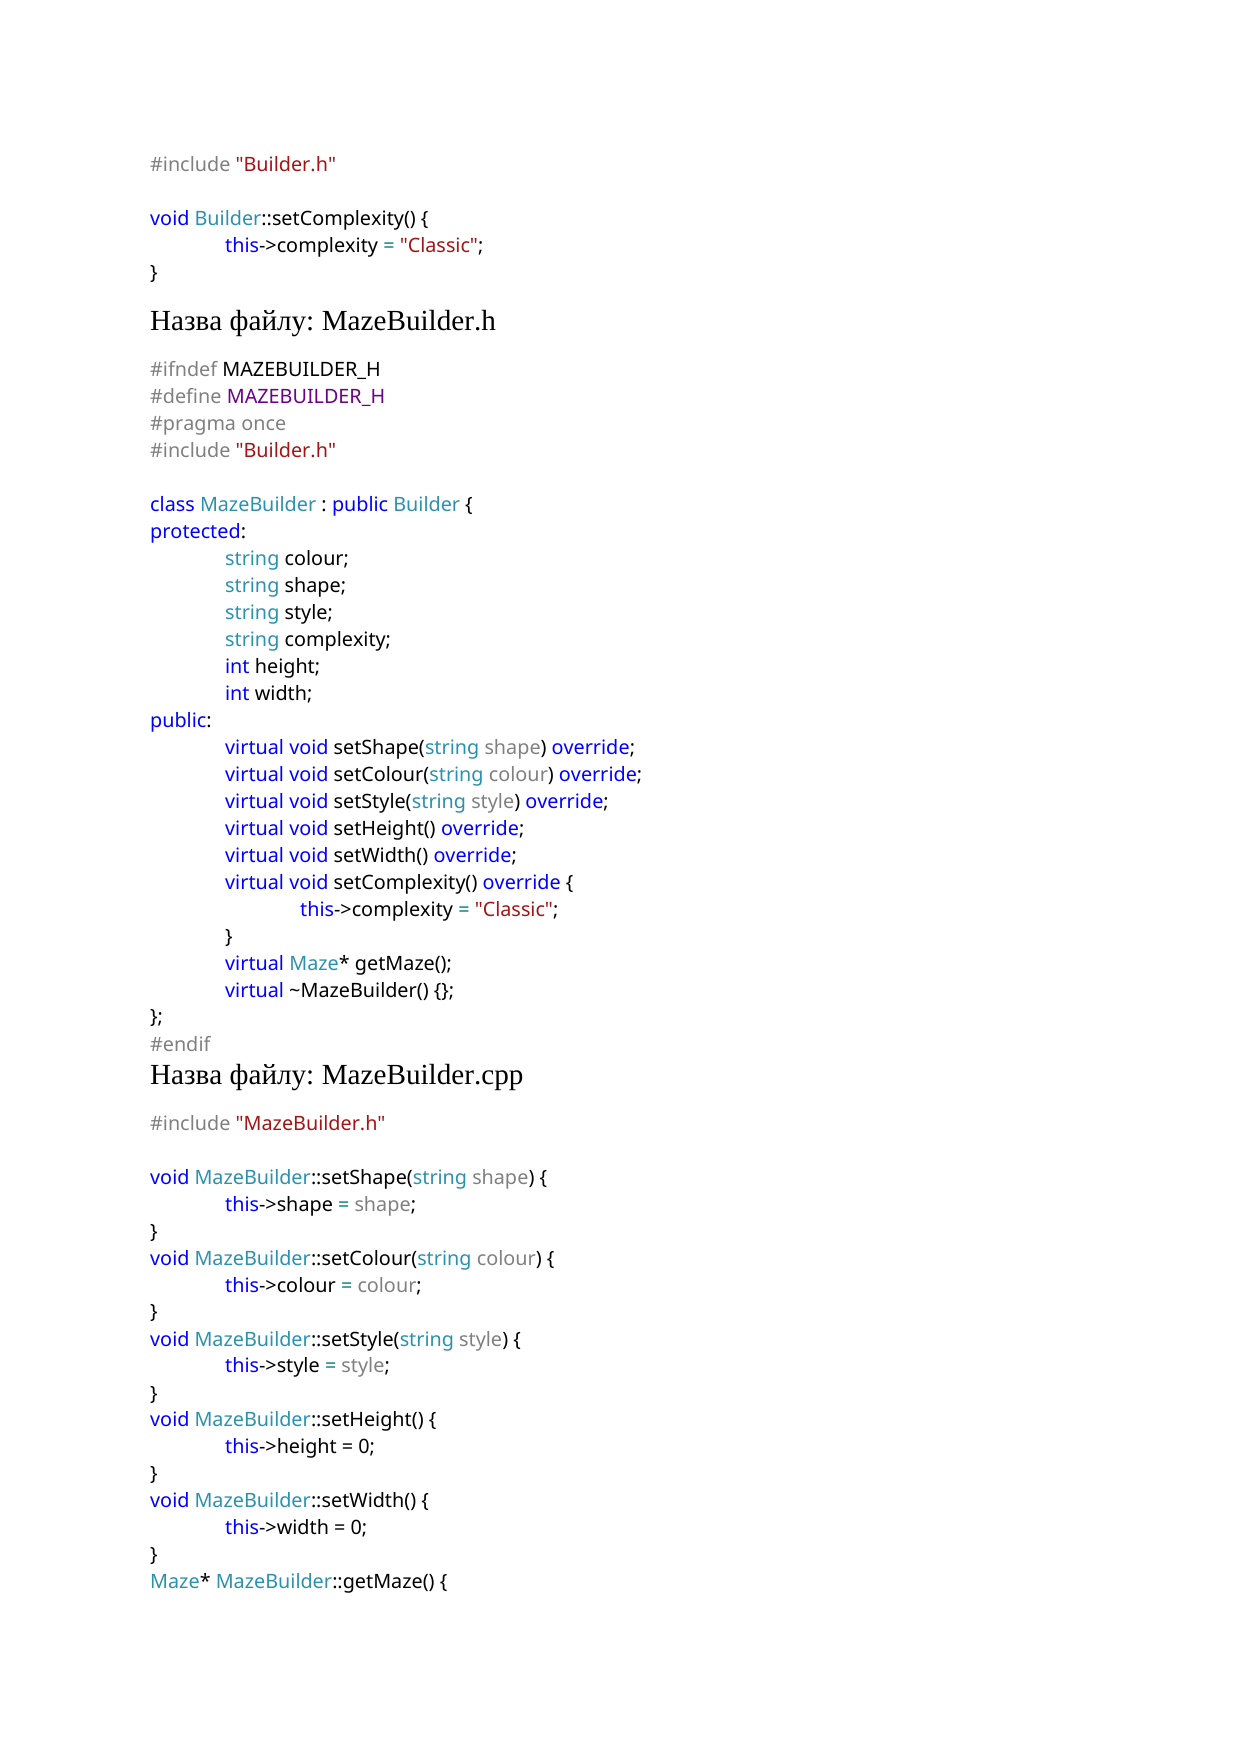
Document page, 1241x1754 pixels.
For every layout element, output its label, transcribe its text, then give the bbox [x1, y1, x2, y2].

text virtual void setWidth() override; [150, 841, 1090, 868]
text } [150, 1298, 1090, 1325]
text void MazeBuilder::setShape(string shape) { [150, 1163, 1090, 1190]
text string style; [150, 598, 1090, 625]
text this->colour = colour; [150, 1271, 1090, 1298]
text this->style = style; [150, 1352, 1090, 1379]
text Назва файлу: MazeBuilder.cpp [150, 1057, 1090, 1090]
text virtual void setColour(string colour) override; [150, 760, 1090, 787]
text this->shape = shape; [150, 1190, 1090, 1217]
text int width; [150, 679, 1090, 706]
text #pragma once [150, 409, 1090, 436]
text } [150, 1379, 1090, 1406]
text #ifndef MAZEBUILDER_H [150, 355, 1090, 382]
text } [150, 258, 1090, 285]
text virtual void setHeight() override; [150, 814, 1090, 841]
text protected: [150, 517, 1090, 544]
text Maze* MazeBuilder::getMaze() { [150, 1568, 1090, 1594]
text #include "Builder.h" [150, 150, 1090, 177]
text this->width = 0; [150, 1514, 1090, 1541]
text void MazeBuilder::setHeight() { [150, 1406, 1090, 1433]
text int height; [150, 652, 1090, 679]
text virtual Maze* getMaze(); [150, 949, 1090, 976]
text void MazeBuilder::setStyle(string style) { [150, 1325, 1090, 1352]
text virtual ~MazeBuilder() {}; [150, 976, 1090, 1003]
text this->complexity = "Classic"; [150, 895, 1090, 922]
text Назва файлу: MazeBuilder.h [150, 303, 1090, 337]
text string complexity; [150, 625, 1090, 652]
text virtual void setComplexity() override { [150, 868, 1090, 895]
text string shape; [150, 571, 1090, 598]
text #include "MazeBuilder.h" [150, 1109, 1090, 1136]
text } [150, 1541, 1090, 1568]
text virtual void setShape(string shape) override; [150, 733, 1090, 760]
text void MazeBuilder::setColour(string colour) { [150, 1244, 1090, 1271]
text } [150, 1460, 1090, 1487]
text #include "Builder.h" [150, 436, 1090, 463]
text void MazeBuilder::setWidth() { [150, 1487, 1090, 1514]
text string colour; [150, 544, 1090, 571]
text void Builder::setComplexity() { [150, 204, 1090, 231]
text }; [150, 1003, 1090, 1030]
text #define MAZEBUILDER_H [150, 382, 1090, 409]
text public: [150, 706, 1090, 733]
text this->complexity = "Classic"; [150, 231, 1090, 258]
text this->height = 0; [150, 1433, 1090, 1460]
text #endif [150, 1030, 1090, 1057]
text } [150, 922, 1090, 949]
text } [150, 1217, 1090, 1244]
text class MazeBuilder : public Builder { [150, 490, 1090, 517]
text virtual void setStyle(string style) override; [150, 787, 1090, 814]
